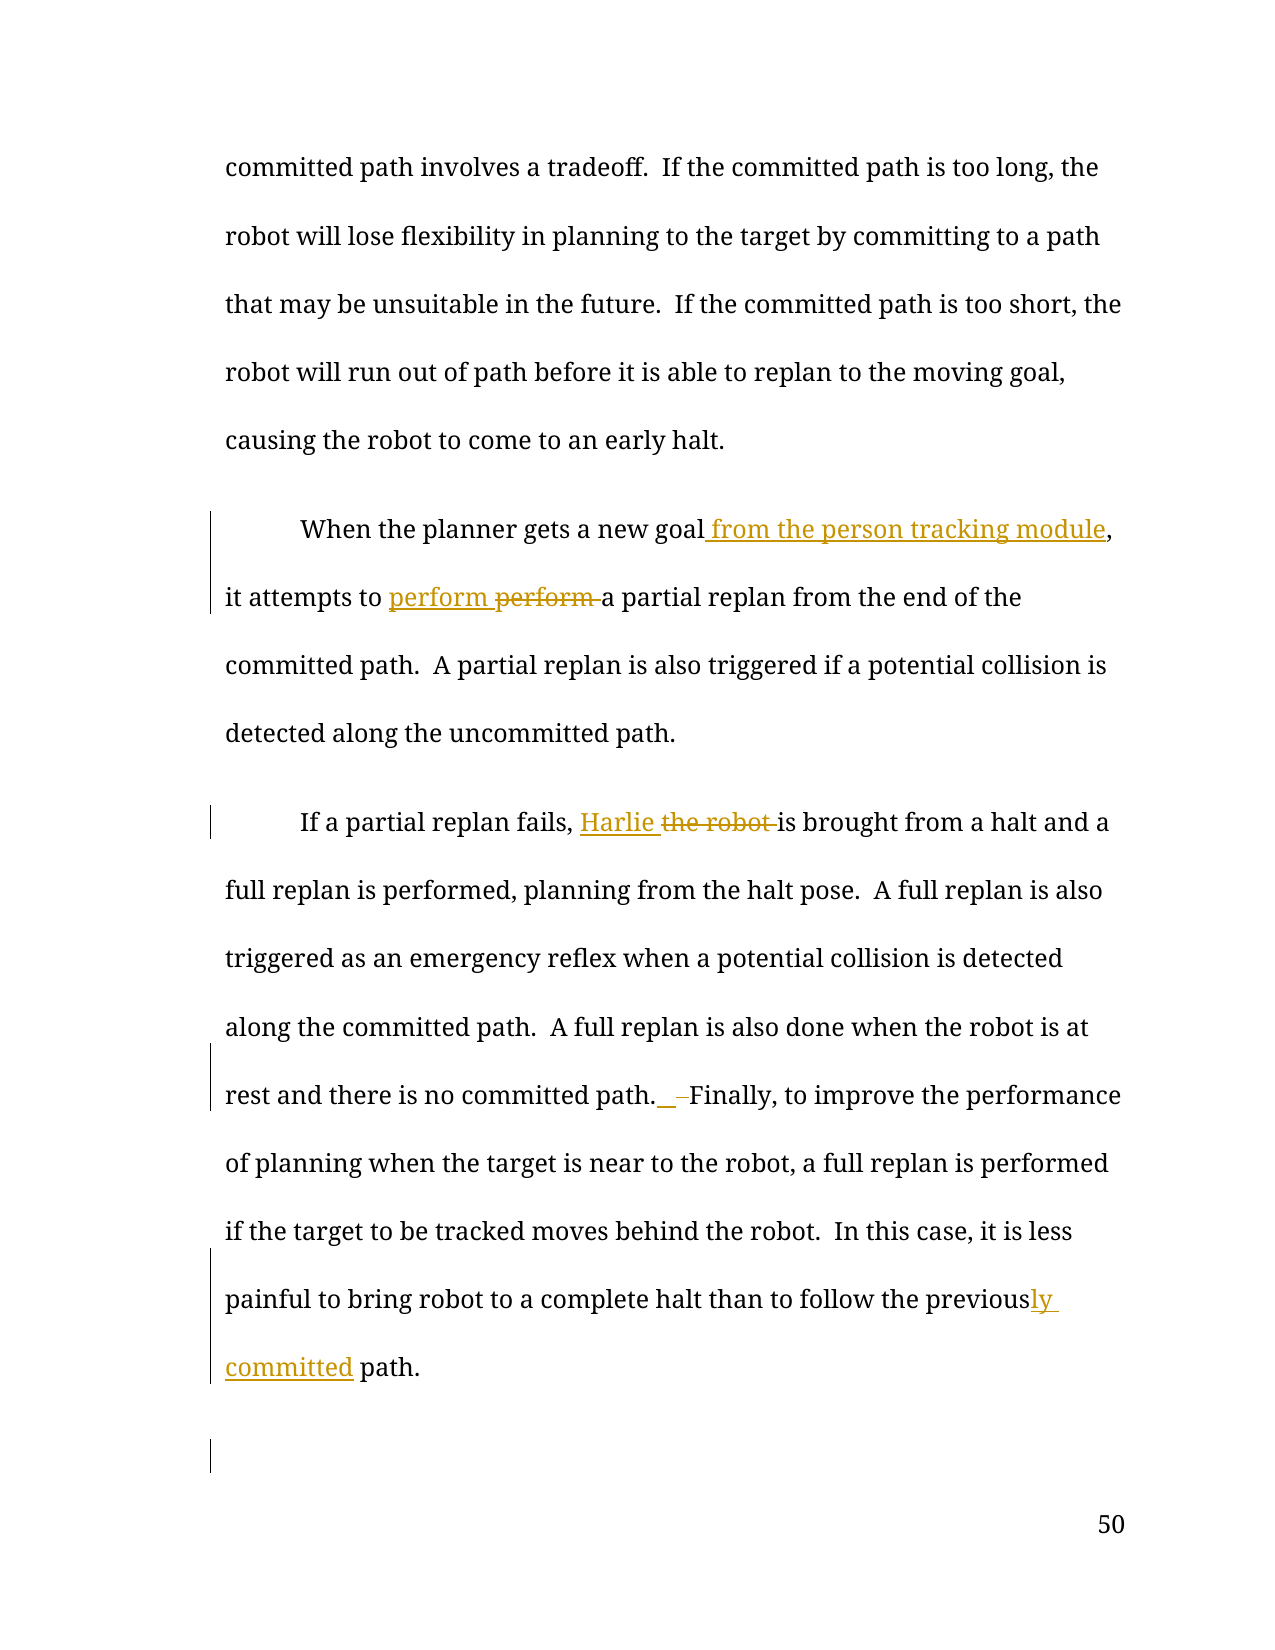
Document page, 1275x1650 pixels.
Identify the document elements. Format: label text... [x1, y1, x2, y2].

text If a partial replan fails, is brought from a halt and a full replan is performed, planning from the halt pose. A full replan is also triggered as an emergency reflex when a potential collision is detected along the committed path. A full replan is also done when the robot is at rest and there is no committed path.Finally, to improve the performance of planning when the target is near to the robot, a full replan is performed if the target to be tracked moves behind the robot. In this case, it is less painful to bring robot to a complete halt than to follow the previous path. [225, 805, 1125, 1384]
text When the planner gets a new goal, it attempts to a partial replan from the end of the committed path. A partial replan is also triggered if a potential collision is detected along the uncommitted path. [225, 511, 1125, 750]
